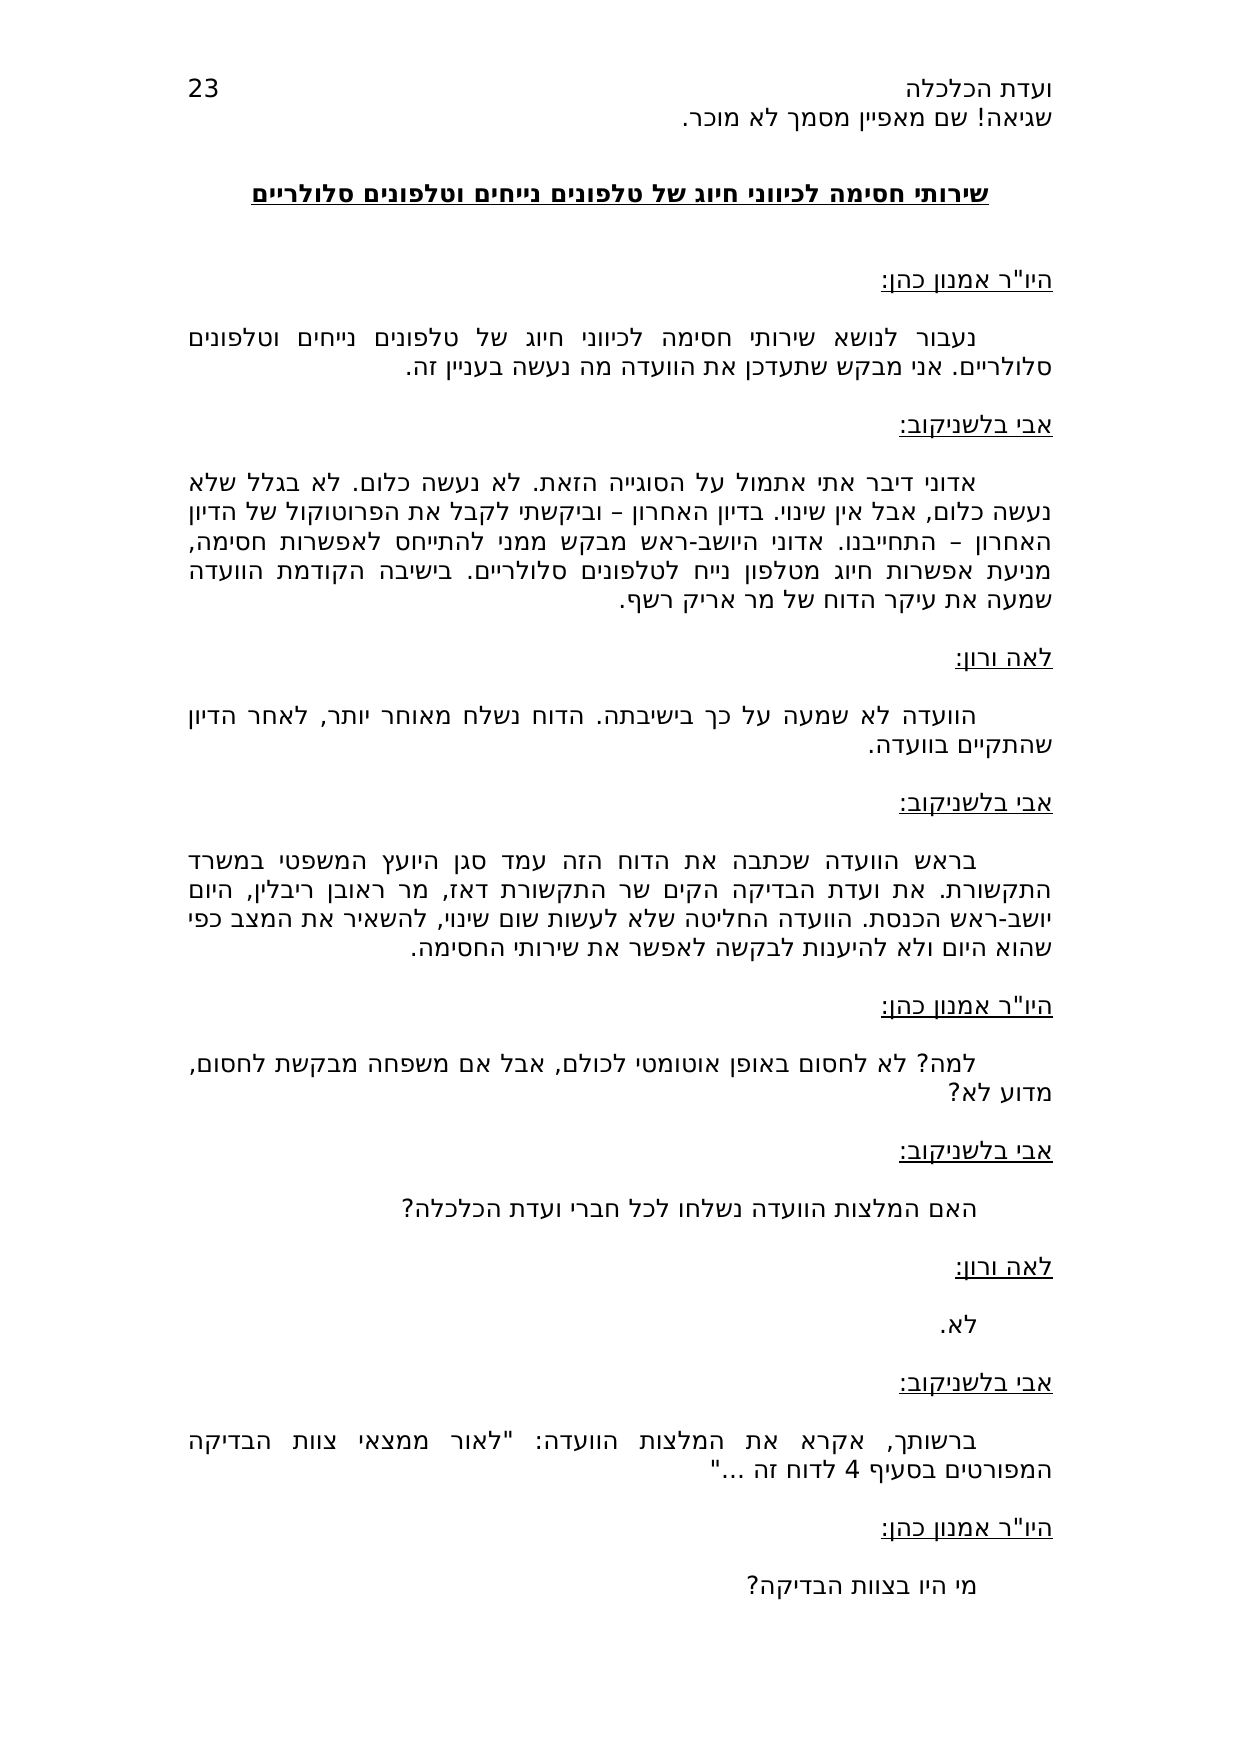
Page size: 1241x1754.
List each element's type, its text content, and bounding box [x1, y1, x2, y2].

text ברשותך, אקרא את המלצות הוועדה: "לאור ממצאי צוות הבדיקה המפורטים בסעיף 4 לדוח זה ..." [187, 1426, 1053, 1484]
text אבי בלשניקוב: [187, 410, 1053, 439]
text בראש הוועדה שכתבה את הדוח הזה עמד סגן היועץ המשפטי במשרד התקשורת. את ועדת הבדיקה הקים שר התקשורת דאז, מר ראובן ריבלין, היום יושב-ראש הכנסת. הוועדה החליטה שלא לעשות שום שינוי, להשאיר את המצב כפי שהוא היום ולא להיענות לבקשה לאפשר את שירותי החסימה. [187, 846, 1053, 962]
text היו"ר אמנון כהן: [187, 265, 1053, 294]
text לא. [187, 1310, 1053, 1339]
text לאה ורון: [187, 643, 1053, 672]
text האם המלצות הוועדה נשלחו לכל חברי ועדת הכלכלה? [187, 1194, 1053, 1223]
text נעבור לנושא שירותי חסימה לכיווני חיוג של טלפונים נייחים וטלפונים סלולריים. אני מבקש שתעדכן את הוועדה מה נעשה בעניין זה. [187, 323, 1053, 382]
text מי היו בצוות הבדיקה? [187, 1571, 1053, 1600]
text אבי בלשניקוב: [187, 788, 1053, 817]
text היו"ר אמנון כהן: [187, 991, 1053, 1020]
text אדוני דיבר אתי אתמול על הסוגייה הזאת. לא נעשה כלום. לא בגלל שלא נעשה כלום, אבל אין שינוי. בדיון האחרון – וביקשתי לקבל את הפרוטוקול של הדיון האחרון – התחייבנו. אדוני היושב-ראש מבקש ממני להתייחס לאפשרות חסימה, מניעת אפשרות חיוג מטלפון נייח לטלפונים סלולריים. בישיבה הקודמת הוועדה שמעה את עיקר הדוח של מר אריק רשף. [187, 468, 1053, 614]
text היו"ר אמנון כהן: [187, 1513, 1053, 1542]
text אבי בלשניקוב: [187, 1136, 1053, 1165]
text לאה ורון: [187, 1252, 1053, 1281]
text הוועדה לא שמעה על כך בישיבתה. הדוח נשלח מאוחר יותר, לאחר הדיון שהתקיים בוועדה. [187, 701, 1053, 759]
text למה? לא לחסום באופן אוטומטי לכולם, אבל אם משפחה מבקשת לחסום, מדוע לא? [187, 1049, 1053, 1107]
text שירותי חסימה לכיווני חיוג של טלפונים נייחים וטלפונים סלולריים [187, 179, 1053, 208]
text אבי בלשניקוב: [187, 1368, 1053, 1397]
